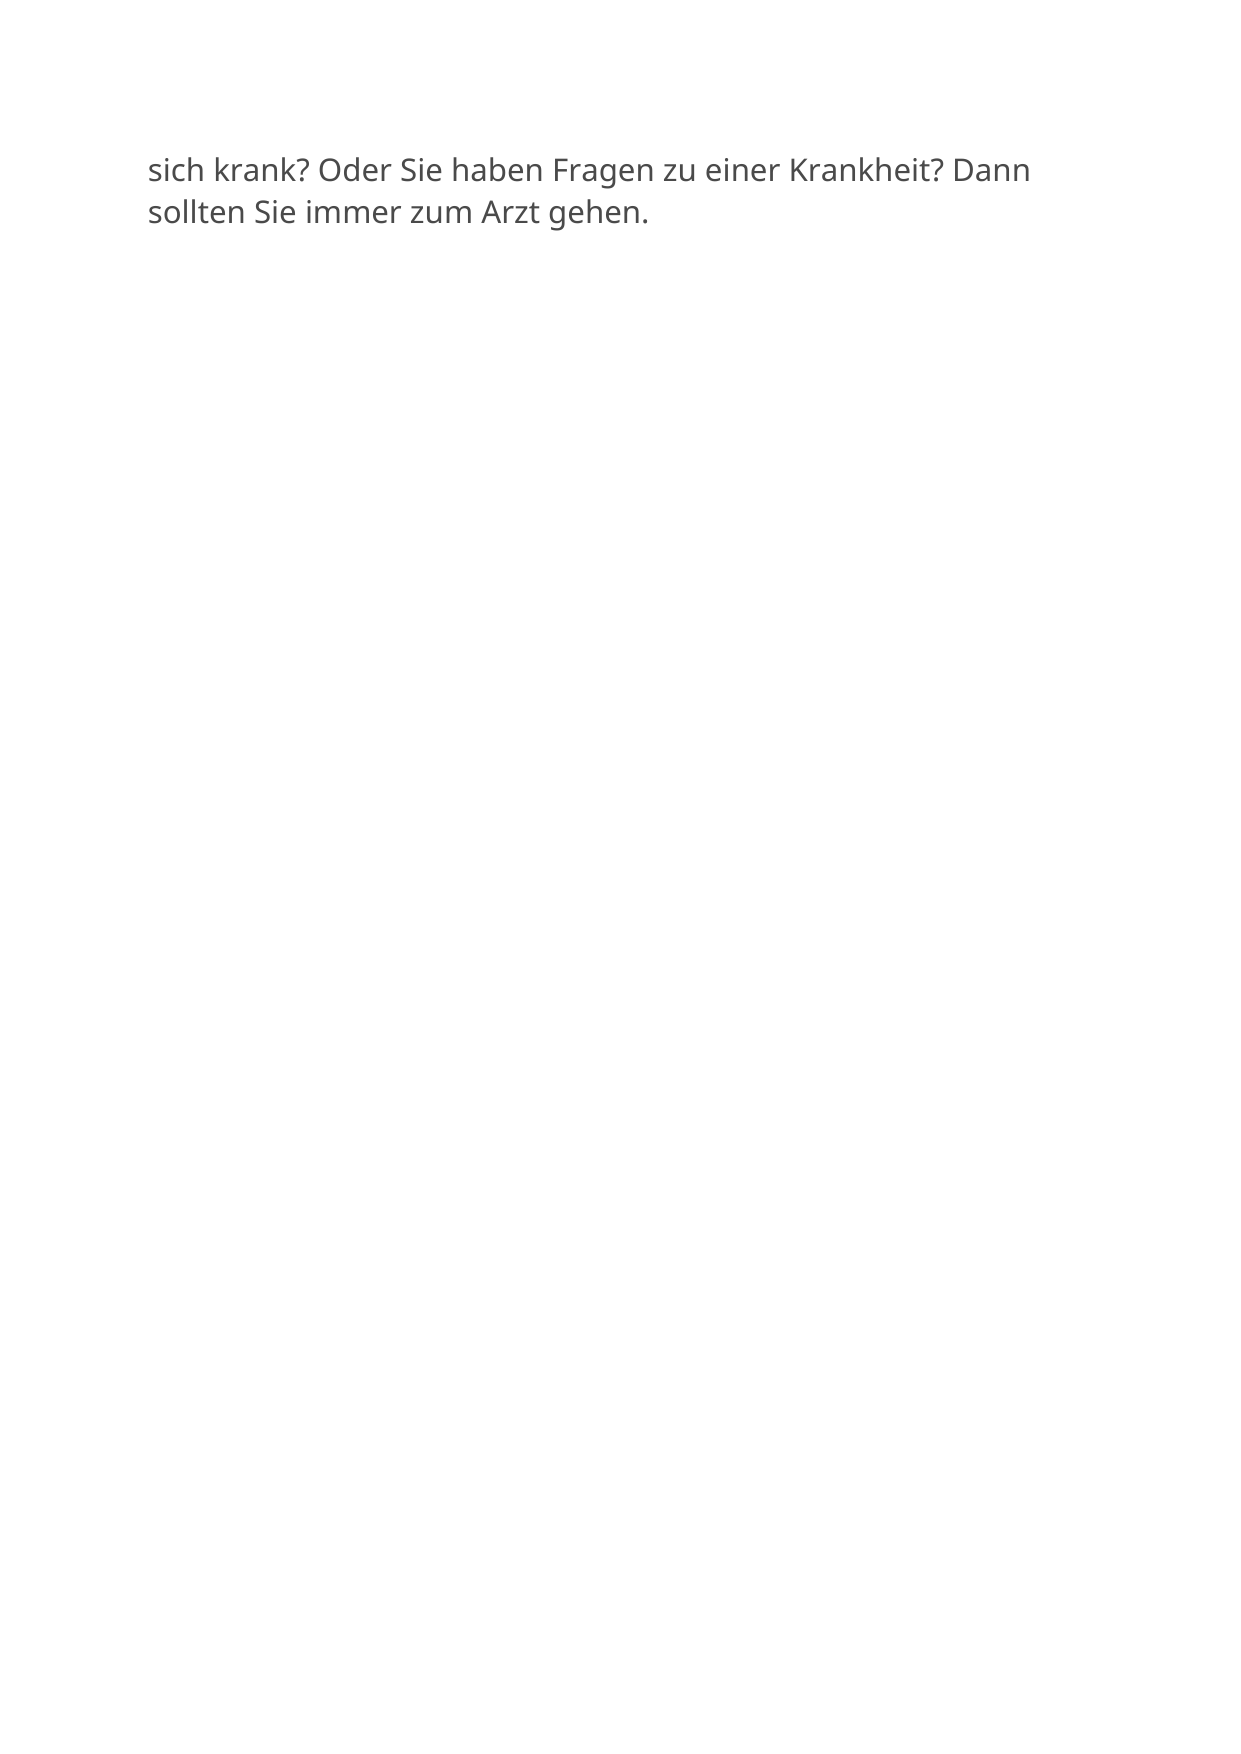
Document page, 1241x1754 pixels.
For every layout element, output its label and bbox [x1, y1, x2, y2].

text [148, 148, 1093, 233]
